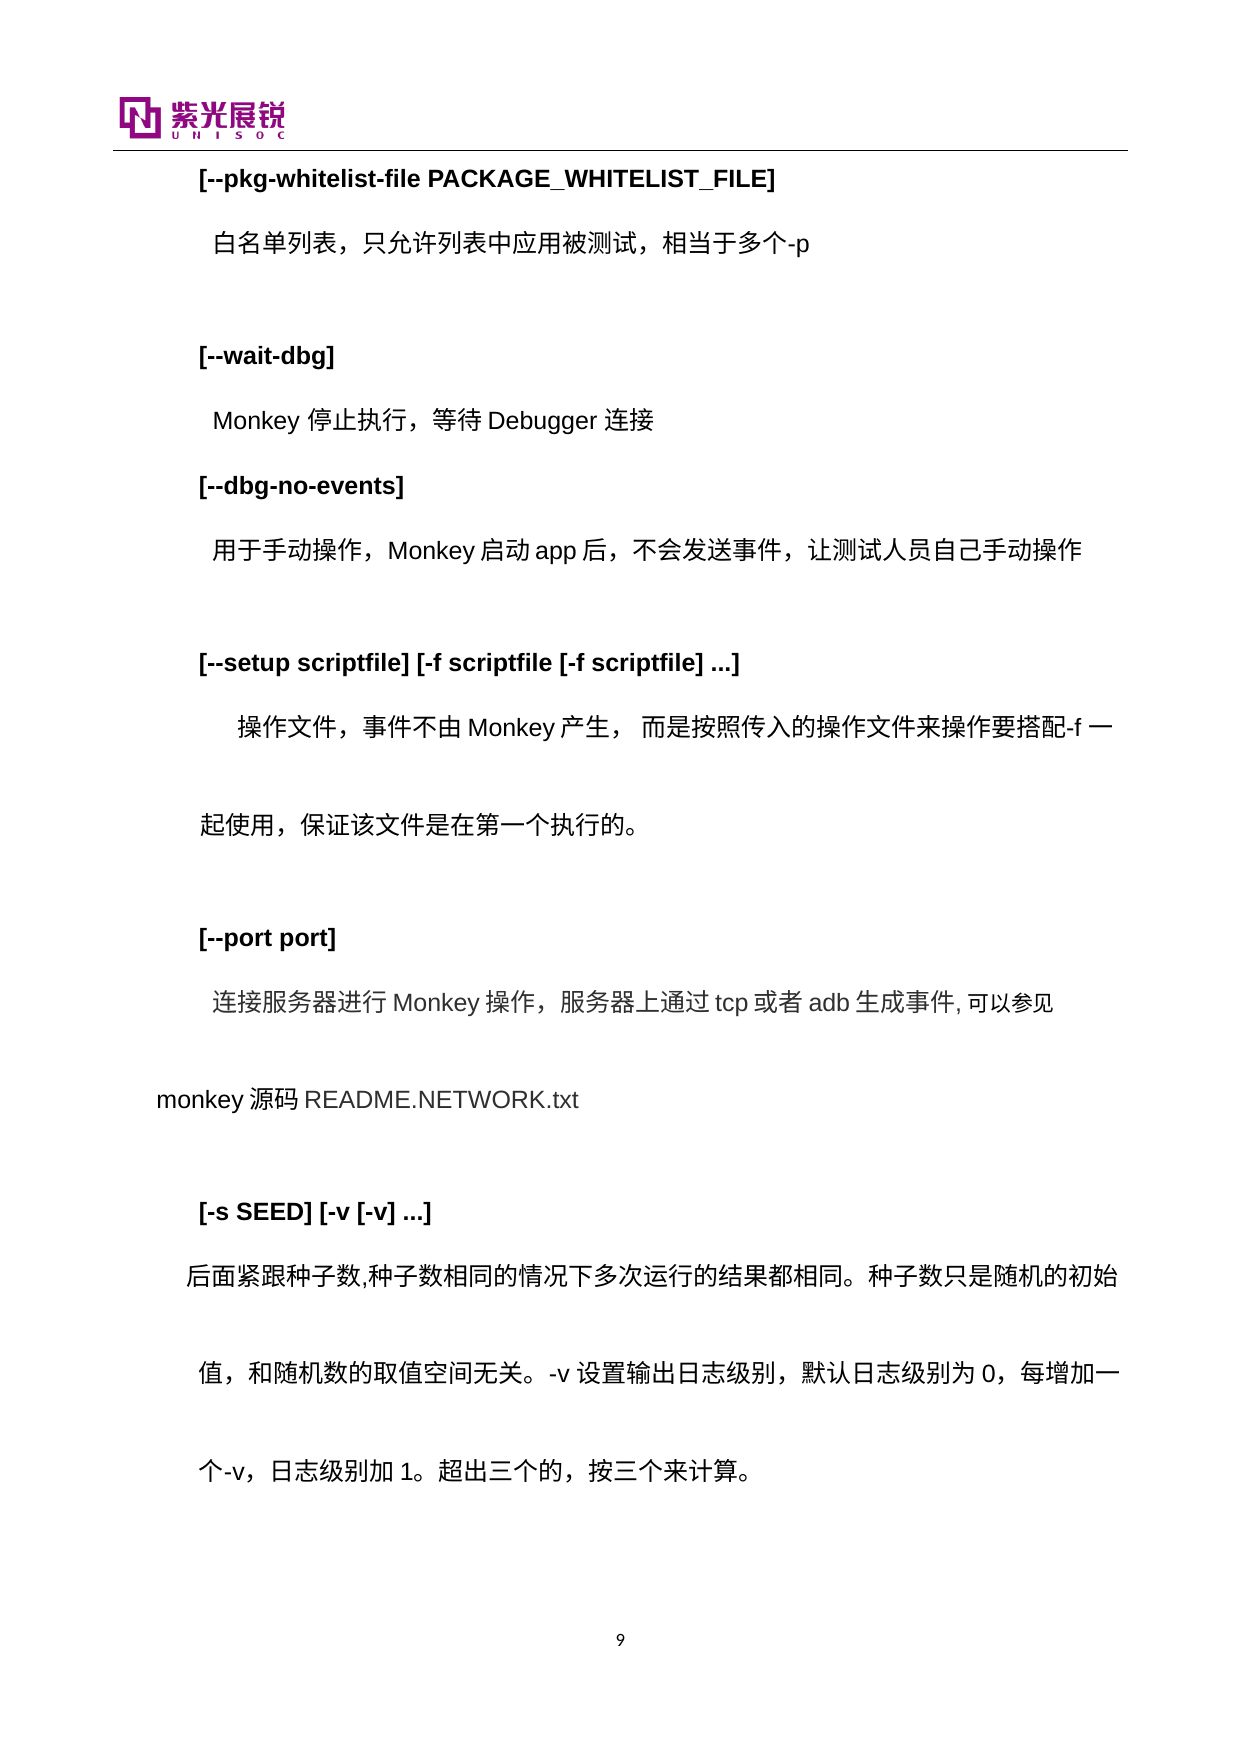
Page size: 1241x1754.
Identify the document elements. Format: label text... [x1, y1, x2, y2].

text [--pkg-whitelist-file PACKAGE_WHITELIST_FILE] [156, 163, 1128, 195]
text [--dbg-no-events] [156, 469, 1128, 502]
text 操作文件，事件不由Monkey产生， 而是按照传入的操作文件来操作要搭配-f 一起使用，保证该文件是在第一个执行的。 [200, 693, 1128, 856]
picture [112, 88, 297, 148]
text 白名单列表，只允许列表中应用被测试，相当于多个-p [156, 209, 1128, 274]
text 后面紧跟种子数,种子数相同的情况下多次运行的结果都相同。种子数只是随机的初始值，和随机数的取值空间无关。-v 设置输出日志级别，默认日志级别为0，每增加一个-v，日志级别加1。超出三个的，按三个来计算。 [123, 1242, 1128, 1502]
text [-s SEED] [-v [-v] ...] [156, 1195, 1128, 1228]
text [--port port] [156, 921, 1128, 953]
text [--wait-dbg] [156, 339, 1128, 372]
text Monkey 停止执行，等待 Debugger 连接 [156, 386, 1128, 451]
text 连接服务器进行Monkey操作，服务器上通过tcp或者adb生成事件, 可以参见monkey源码README.NETWORK.txt [156, 968, 1128, 1130]
text [--setup scriptfile] [-f scriptfile [-f scriptfile] ...] [156, 646, 1128, 679]
text 用于手动操作，Monkey启动app后，不会发送事件，让测试人员自己手动操作 [156, 516, 1128, 581]
